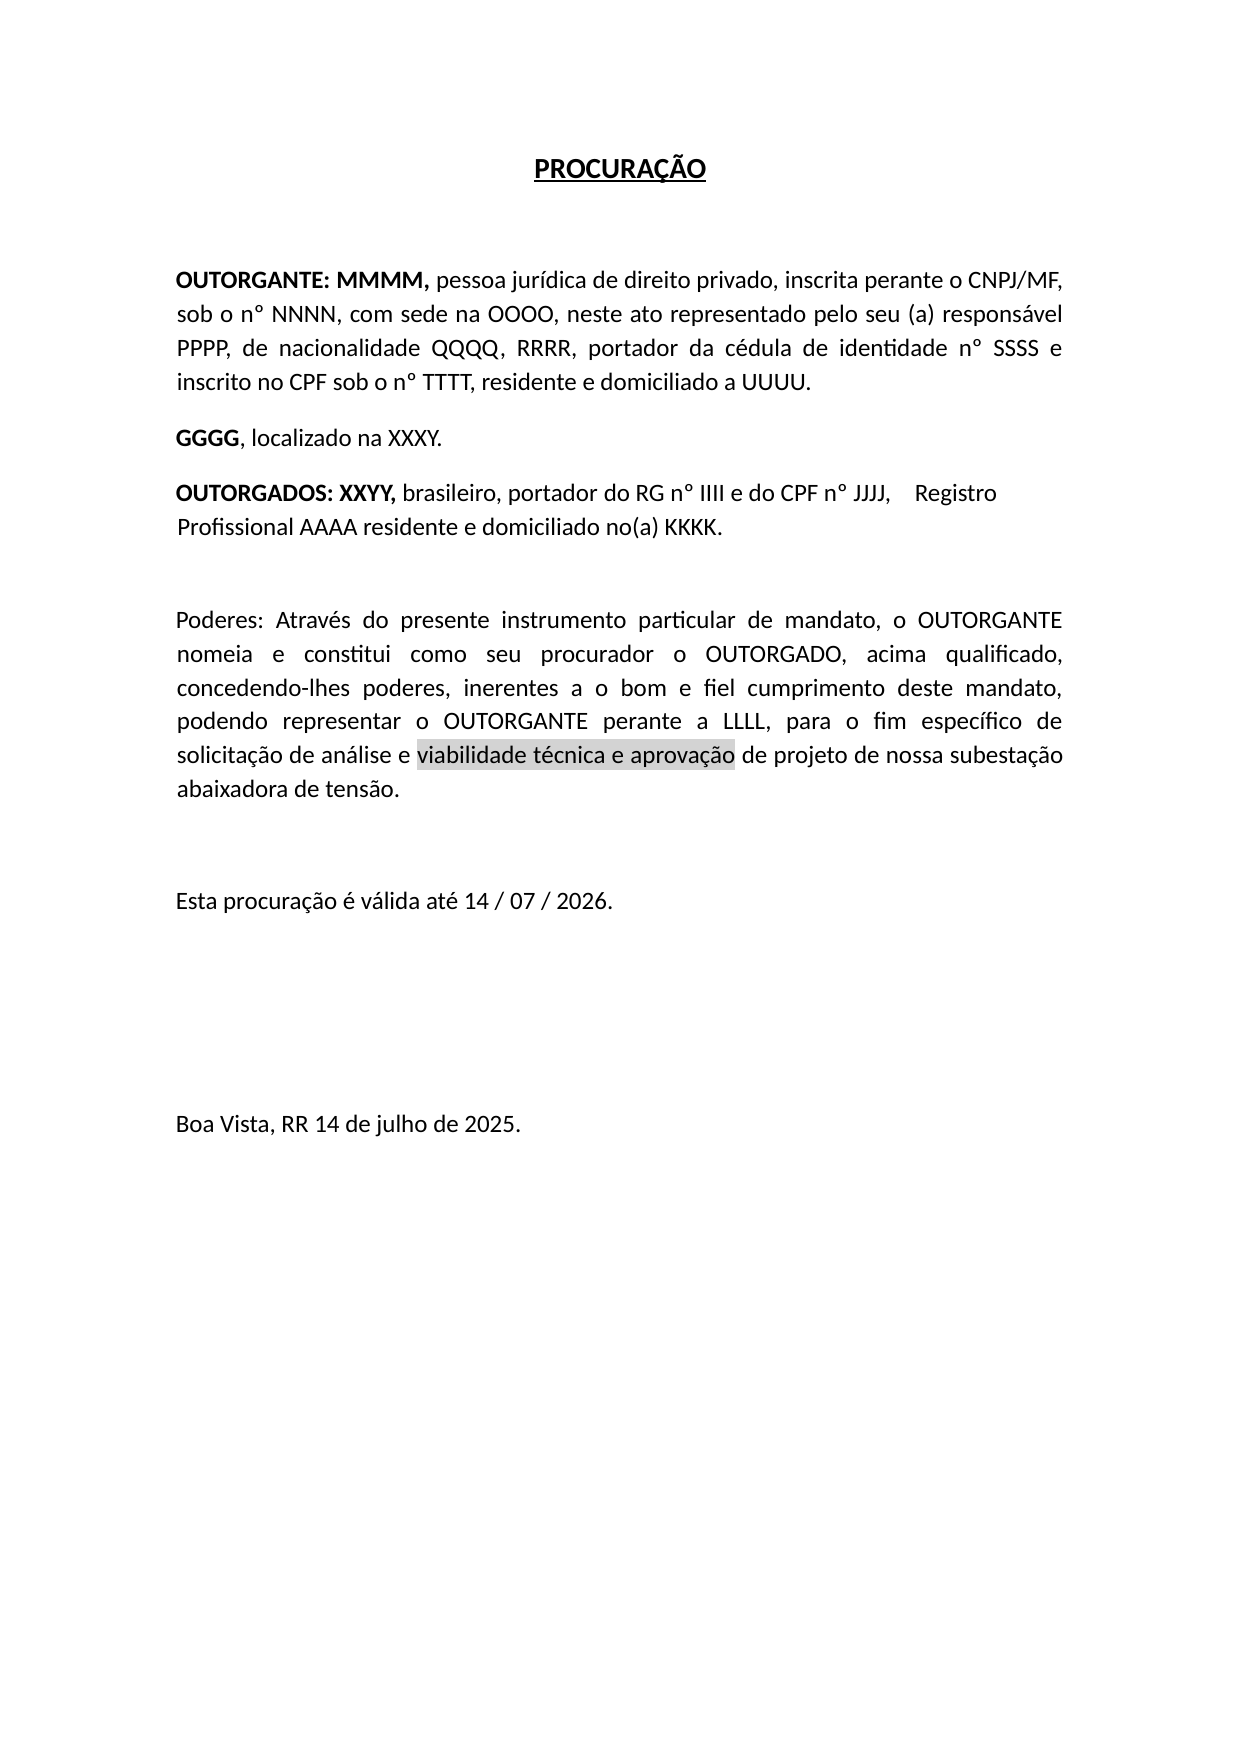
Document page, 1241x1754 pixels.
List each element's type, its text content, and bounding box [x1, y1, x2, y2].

text PROCURAÇÃO [177, 150, 1063, 186]
text OUTORGANTE: MMMM, pessoa jurídica de direito privado, inscrita perante o CNPJ/MF, sob o nº NNNN, com sede na OOOO, neste ato representado pelo seu (a) responsável PPPP, de nacionalidade QQQQ, RRRR, portador da cédula de identidade nº SSSS e inscrito no CPF sob o nº TTTT, residente e domiciliado a UUUU. [176, 264, 1064, 396]
text Boa Vista, RR 14 de julho de 2025. [176, 1108, 1064, 1139]
text OUTORGADOS: XXYY, brasileiro, portador do RG nº IIII e do CPF nº JJJJ, Registro Profissional AAAA residente e domiciliado no(a) KKKK. [176, 477, 1064, 542]
text Poderes: Através do presente instrumento particular de mandato, o OUTORGANTE nomeia e constitui como seu procurador o OUTORGADO, acima qualificado, concedendo-lhes poderes, inerentes a o bom e fiel cumprimento deste mandato, podendo representar o OUTORGANTE perante a LLLL, para o fim específico de solicitação de análise e viabilidade técnica e aprovação de projeto de nossa subestação abaixadora de tensão. [176, 604, 1064, 804]
text Esta procuração é válida até 14 / 07 / 2026. [176, 885, 1064, 916]
text GGGG, localizado na XXXY. [176, 422, 1064, 452]
